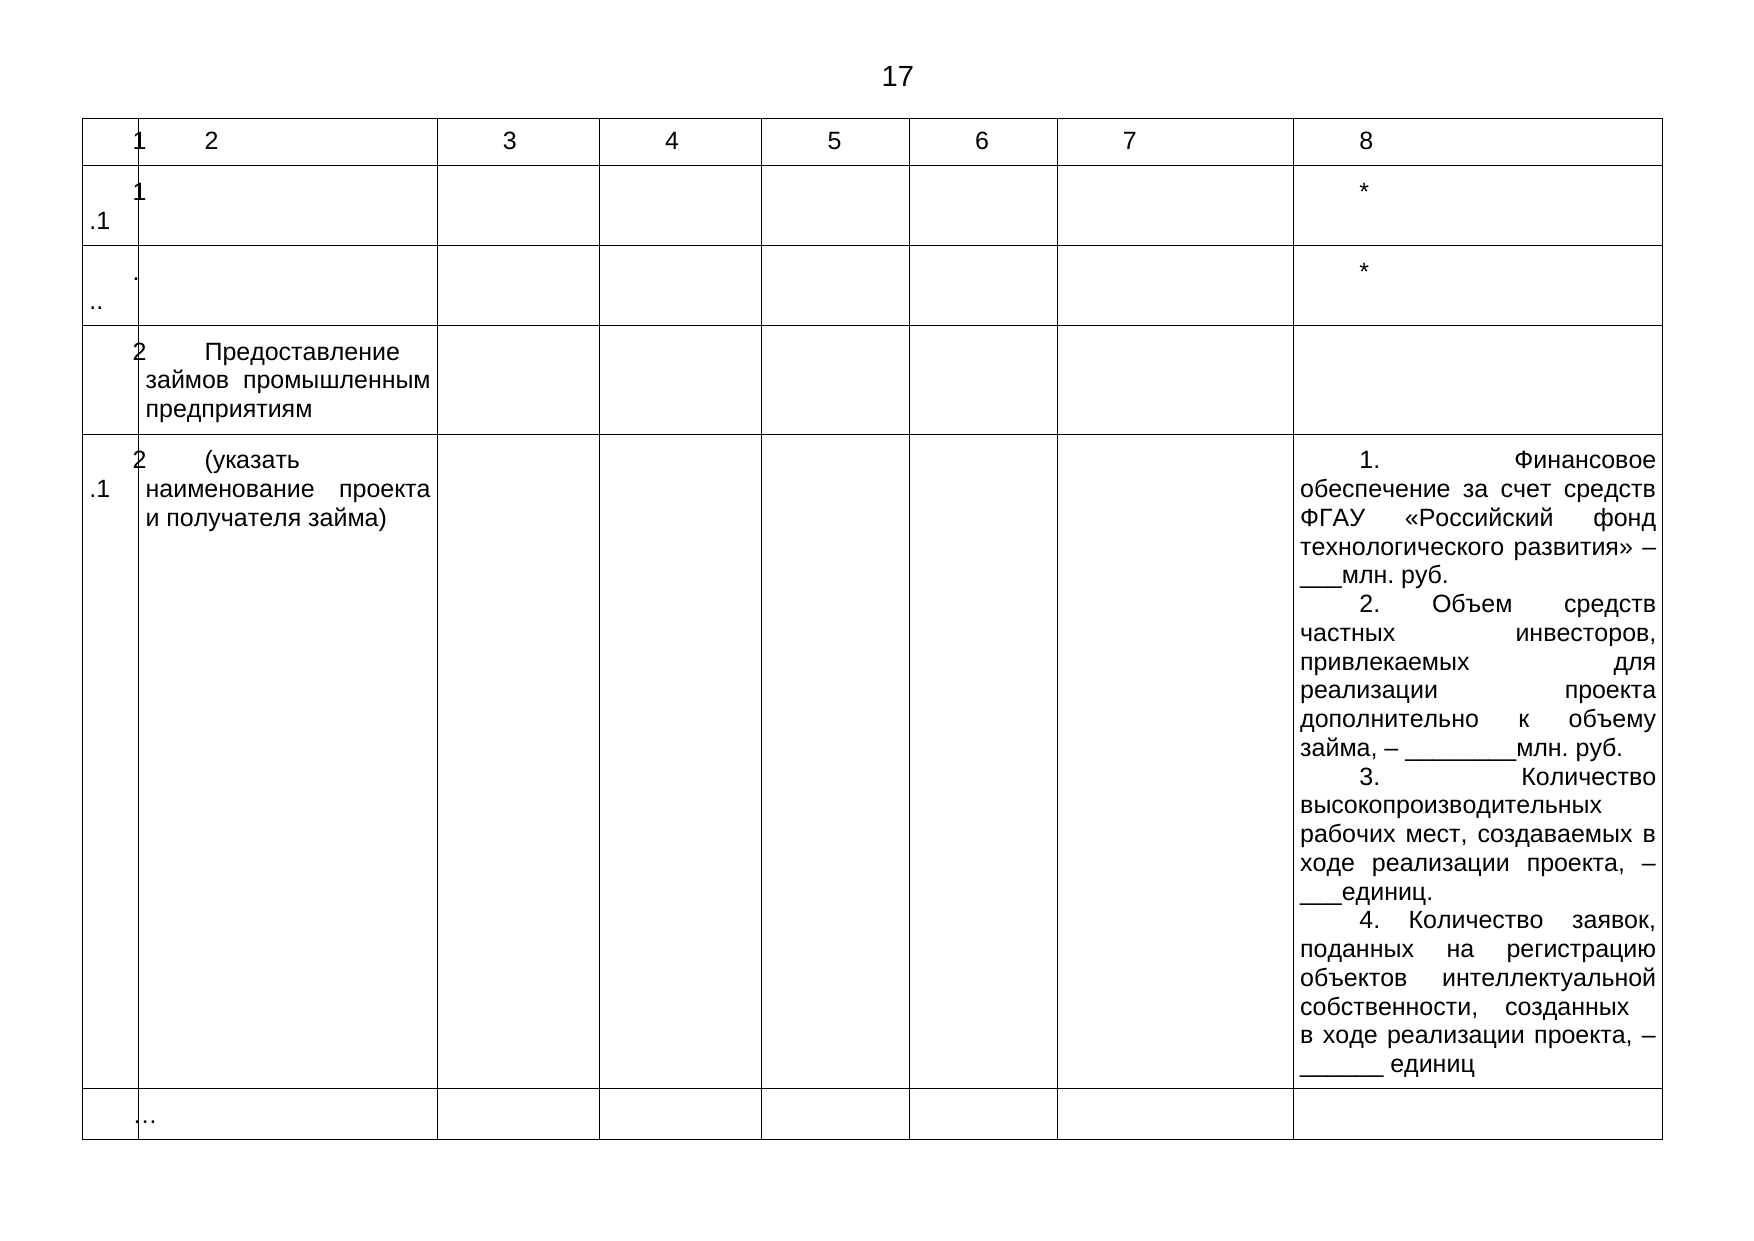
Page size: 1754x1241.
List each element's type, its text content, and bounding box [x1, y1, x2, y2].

table_header 3 [438, 119, 599, 165]
table_cell ... [83, 246, 138, 325]
table_cell [139, 166, 437, 245]
table_cell [910, 246, 1057, 325]
table_cell [1058, 435, 1293, 1088]
table_header 5 [762, 119, 909, 165]
table_cell [600, 166, 761, 245]
table_cell (указать наименование проекта и получателя займа) [139, 435, 437, 1088]
table_cell [139, 1089, 437, 1139]
table_cell [1058, 166, 1293, 245]
table_cell [762, 1089, 909, 1139]
table_cell [438, 435, 599, 1088]
table_cell [139, 246, 437, 325]
table_header 6 [910, 119, 1057, 165]
table_cell [600, 326, 761, 433]
table_cell [762, 246, 909, 325]
table_cell [762, 435, 909, 1088]
table_cell … [83, 1089, 138, 1139]
table_cell [910, 166, 1057, 245]
table_cell 1. Финансовое обеспечение за счет средств ФГАУ «Российский фонд технологического развития» – ___млн. руб. 2. Объем средств частных инвесторов, привлекаемых для реализации проекта дополнительно к объему займа, – ________млн. руб. 3. Количество высокопроизводительных рабочих мест, создаваемых в ходе реализации проекта, – ___единиц. 4. Количество заявок, поданных на регистрацию объектов интеллектуальной собственности, созданных в ходе реализации проекта, –______ единиц [1294, 435, 1662, 1088]
table_cell [438, 326, 599, 433]
table_cell [1058, 246, 1293, 325]
table_header 4 [600, 119, 761, 165]
table_cell [1058, 326, 1293, 433]
table_cell [438, 166, 599, 245]
table_cell [910, 1089, 1057, 1139]
table_cell [600, 246, 761, 325]
table_cell [1058, 1089, 1293, 1139]
table_cell Предоставление займов промышленным предприятиям [139, 326, 437, 433]
table_cell 2 [83, 326, 138, 433]
table_header 1 [83, 119, 138, 165]
table_cell [438, 1089, 599, 1139]
table_cell 2.1 [83, 435, 138, 1088]
table_cell [600, 1089, 761, 1139]
table_cell [438, 246, 599, 325]
table_cell 1.1 [83, 166, 138, 245]
table_header 2 [139, 119, 437, 165]
table_cell * [1294, 246, 1662, 325]
table_cell * [1294, 166, 1662, 245]
table_cell [910, 326, 1057, 433]
table_cell [910, 435, 1057, 1088]
table_cell [762, 166, 909, 245]
table_header 7 [1058, 119, 1293, 165]
table_cell [1294, 1089, 1662, 1139]
table_header 8 [1294, 119, 1662, 165]
table_cell [1294, 326, 1662, 433]
table_cell [600, 435, 761, 1088]
table_cell [762, 326, 909, 433]
